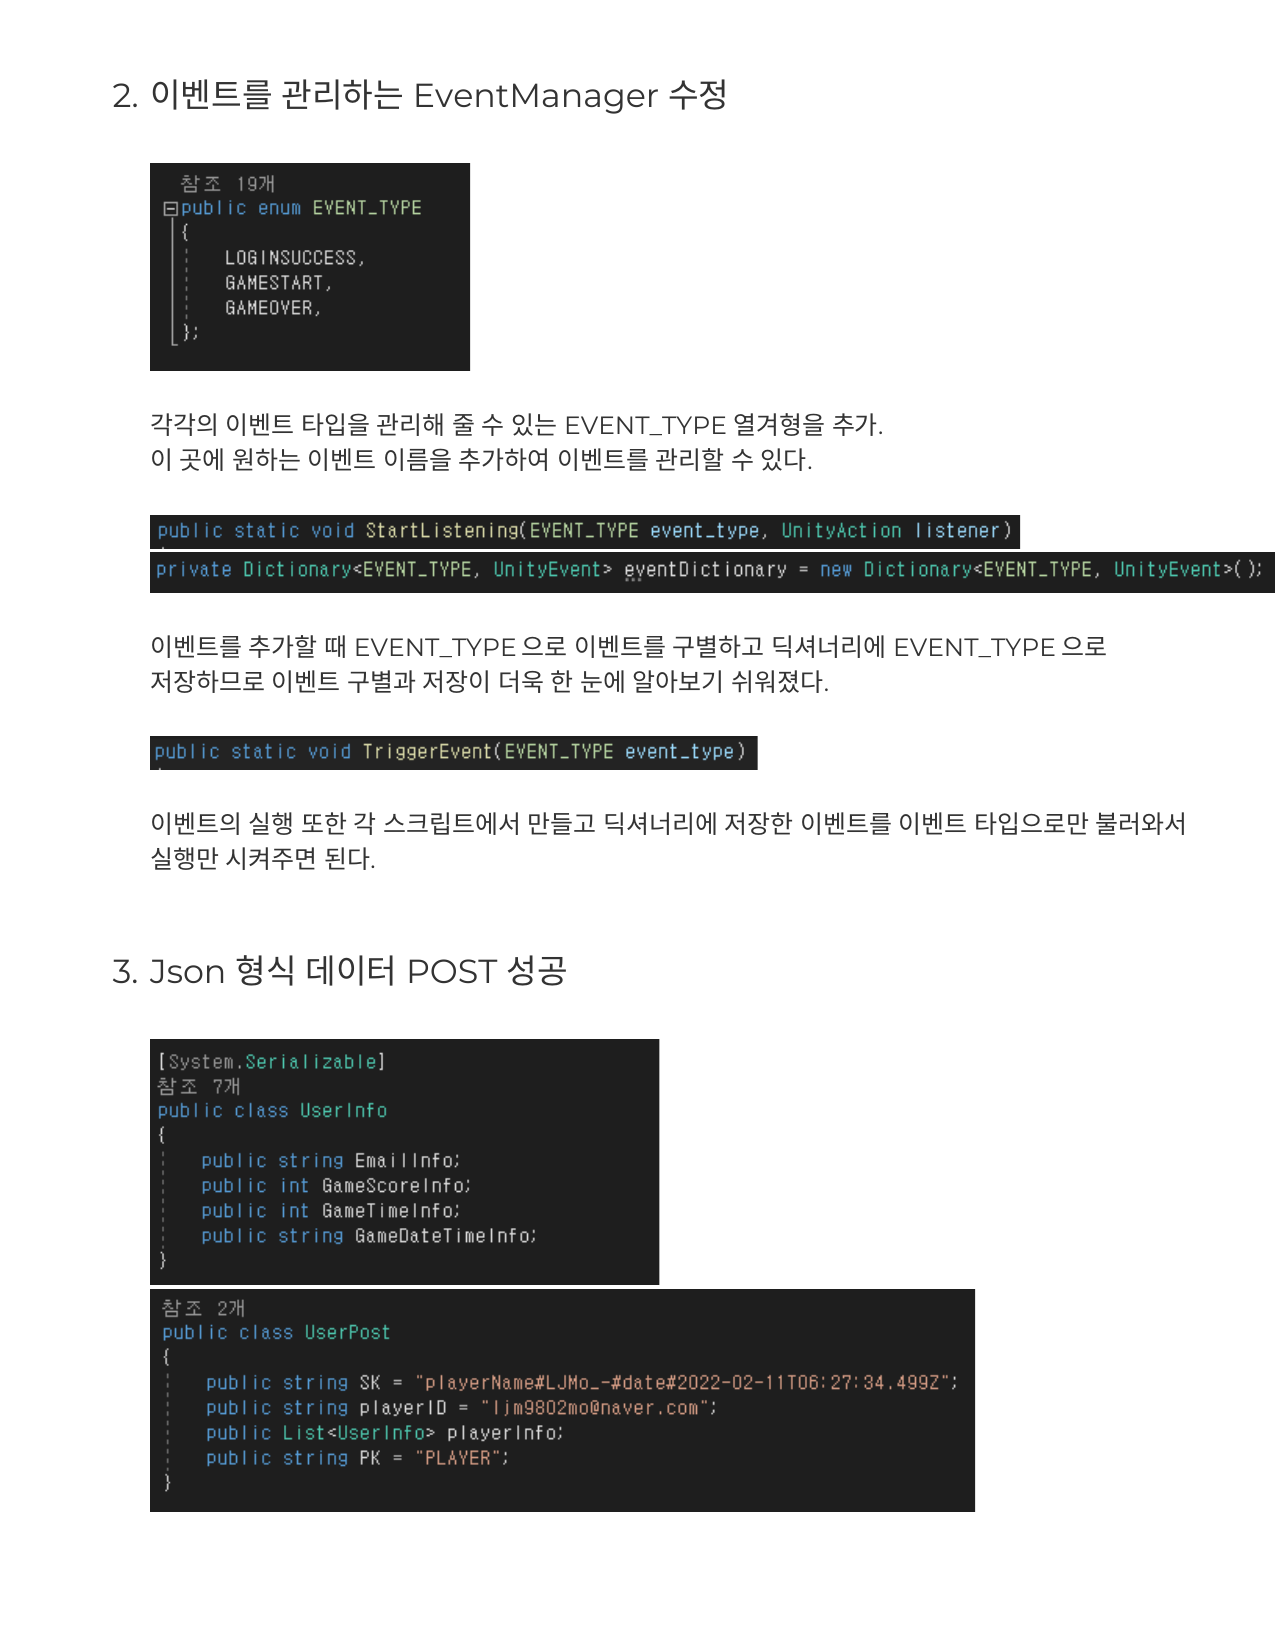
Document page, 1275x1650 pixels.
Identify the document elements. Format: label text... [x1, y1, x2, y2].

picture [150, 1289, 976, 1512]
picture [150, 552, 1275, 593]
text 각각의 이벤트 타입을 관리해 줄 수 있는 EVENT_TYPE 열겨형을 추가. [150, 410, 1200, 441]
picture [150, 163, 471, 371]
picture [150, 1039, 660, 1285]
picture [150, 515, 1021, 549]
text 이벤트의 실행 또한 각 스크립트에서 만들고 딕셔너리에 저장한 이벤트를 이벤트 타입으로만 불러와서 실행만 시켜주면 된다. [150, 809, 1200, 874]
subtitle 이벤트를 관리하는 EventManager 수정 [112, 75, 1200, 116]
picture [150, 736, 758, 770]
subtitle Json 형식 데이터 POST 성공 [112, 952, 1200, 992]
text 이벤트를 추가할 때 EVENT_TYPE으로 이벤트를 구별하고 딕셔너리에 EVENT_TYPE으로 저장하므로 이벤트 구별과 저장이 더욱 한 눈에 알아보기 쉬워졌다. [150, 632, 1200, 697]
text 이 곳에 원하는 이벤트 이름을 추가하여 이벤트를 관리할 수 있다. [150, 445, 1200, 476]
